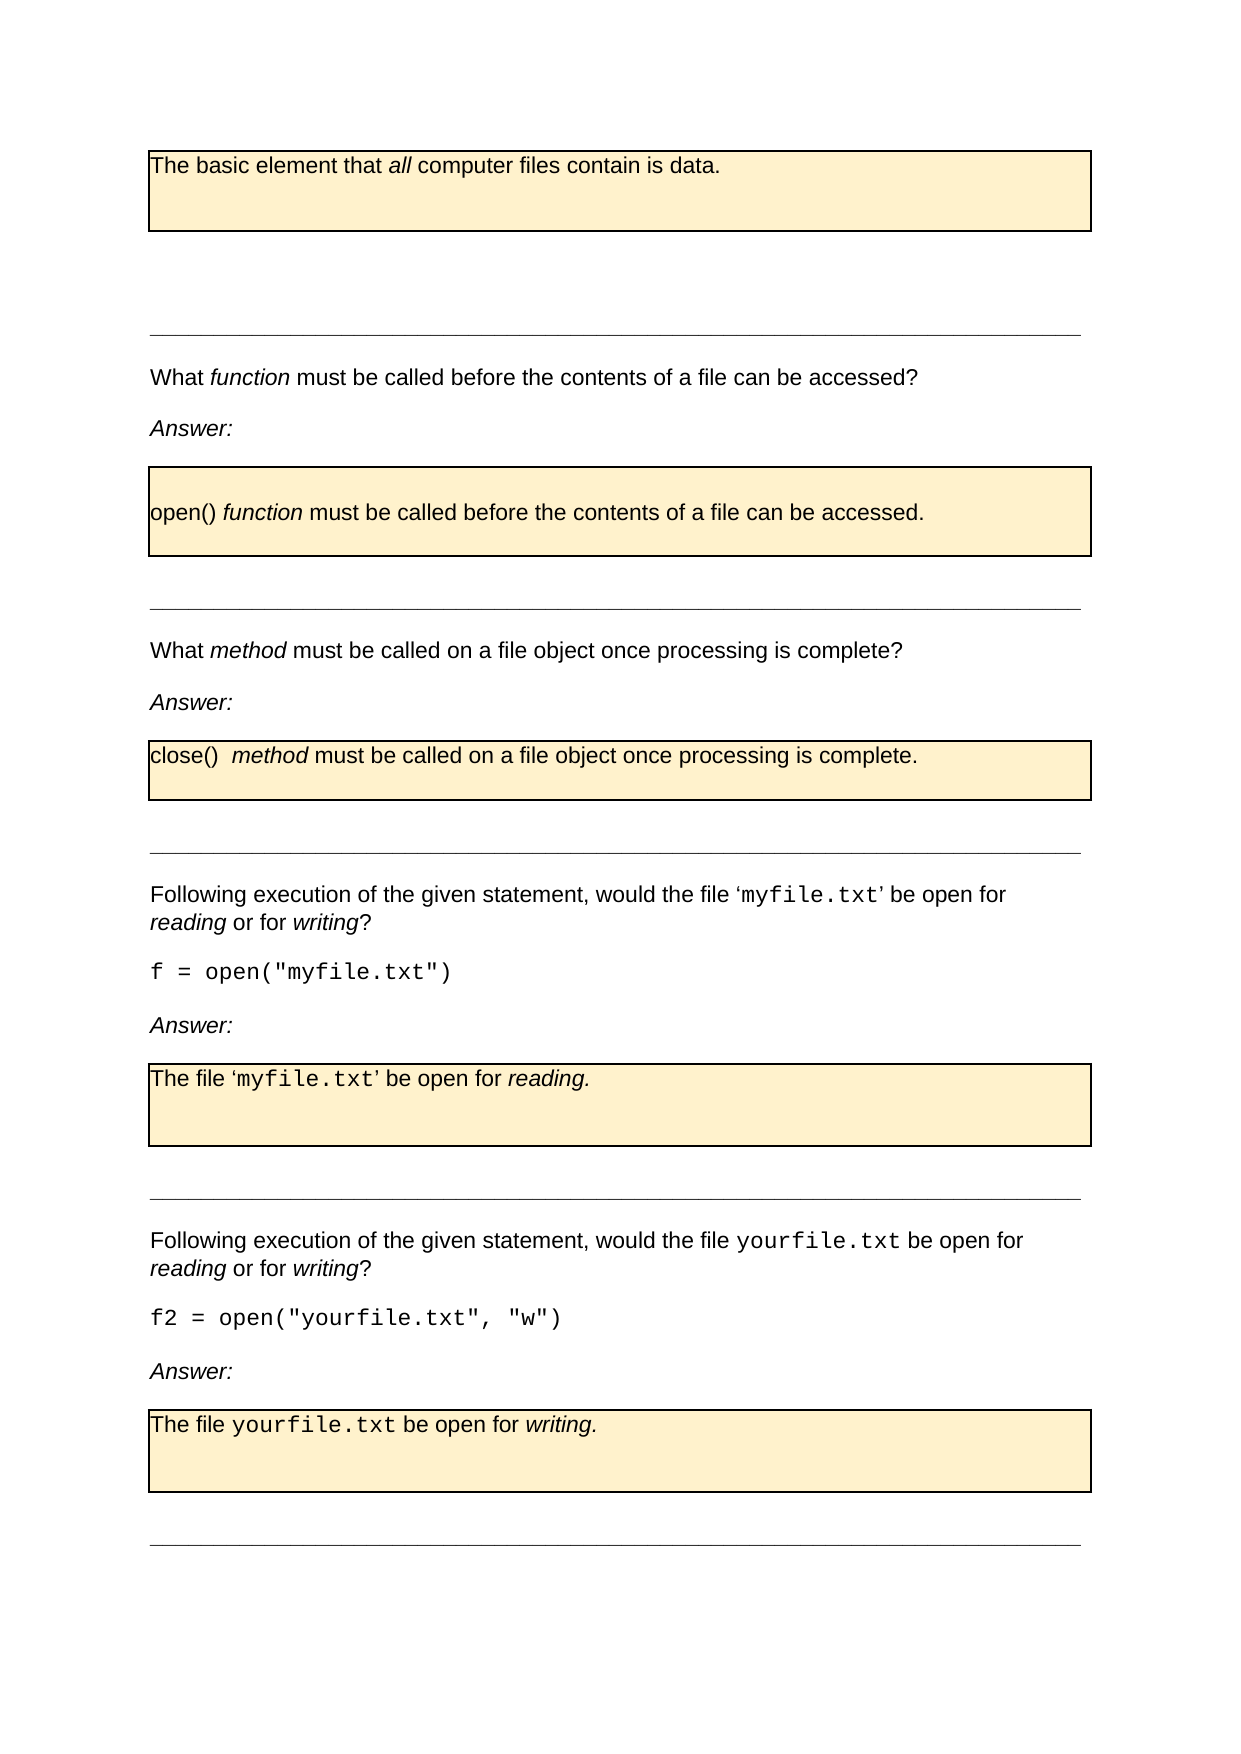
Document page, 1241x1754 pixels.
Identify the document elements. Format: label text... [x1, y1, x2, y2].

text The basic element that all computer files contain is data. [150, 152, 1090, 178]
text The file yourfile.txt be open for writing. [150, 1411, 1090, 1439]
text _________________________________________________________________________ [150, 1176, 1090, 1202]
text The file ‘myfile.txt’ be open for reading. [150, 1065, 1090, 1093]
text f = open("myfile.txt") [150, 961, 1090, 987]
text f2 = open("yourfile.txt", "w") [150, 1307, 1090, 1333]
text Following execution of the given statement, would the file ‘myfile.txt’ be open for reading or for writing? [150, 881, 1090, 936]
text close() method must be called on a file object once processing is complete. [150, 742, 1090, 768]
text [150, 312, 1090, 338]
text Answer: [150, 1012, 1090, 1038]
text _________________________________________________________________________ [150, 586, 1090, 612]
text Answer: [150, 689, 1090, 715]
text open() function must be called before the contents of a file can be accessed. [150, 496, 1090, 525]
text _________________________________________________________________________ [150, 1522, 1090, 1548]
text Answer: [150, 415, 1090, 441]
text What function must be called before the contents of a file can be accessed? [150, 363, 1090, 390]
text Following execution of the given statement, would the file yourfile.txt be open for reading or for writing? [150, 1227, 1090, 1282]
text _________________________________________________________________________ [150, 829, 1090, 856]
text Answer: [150, 1358, 1090, 1384]
text What method must be called on a file object once processing is complete? [150, 637, 1090, 664]
